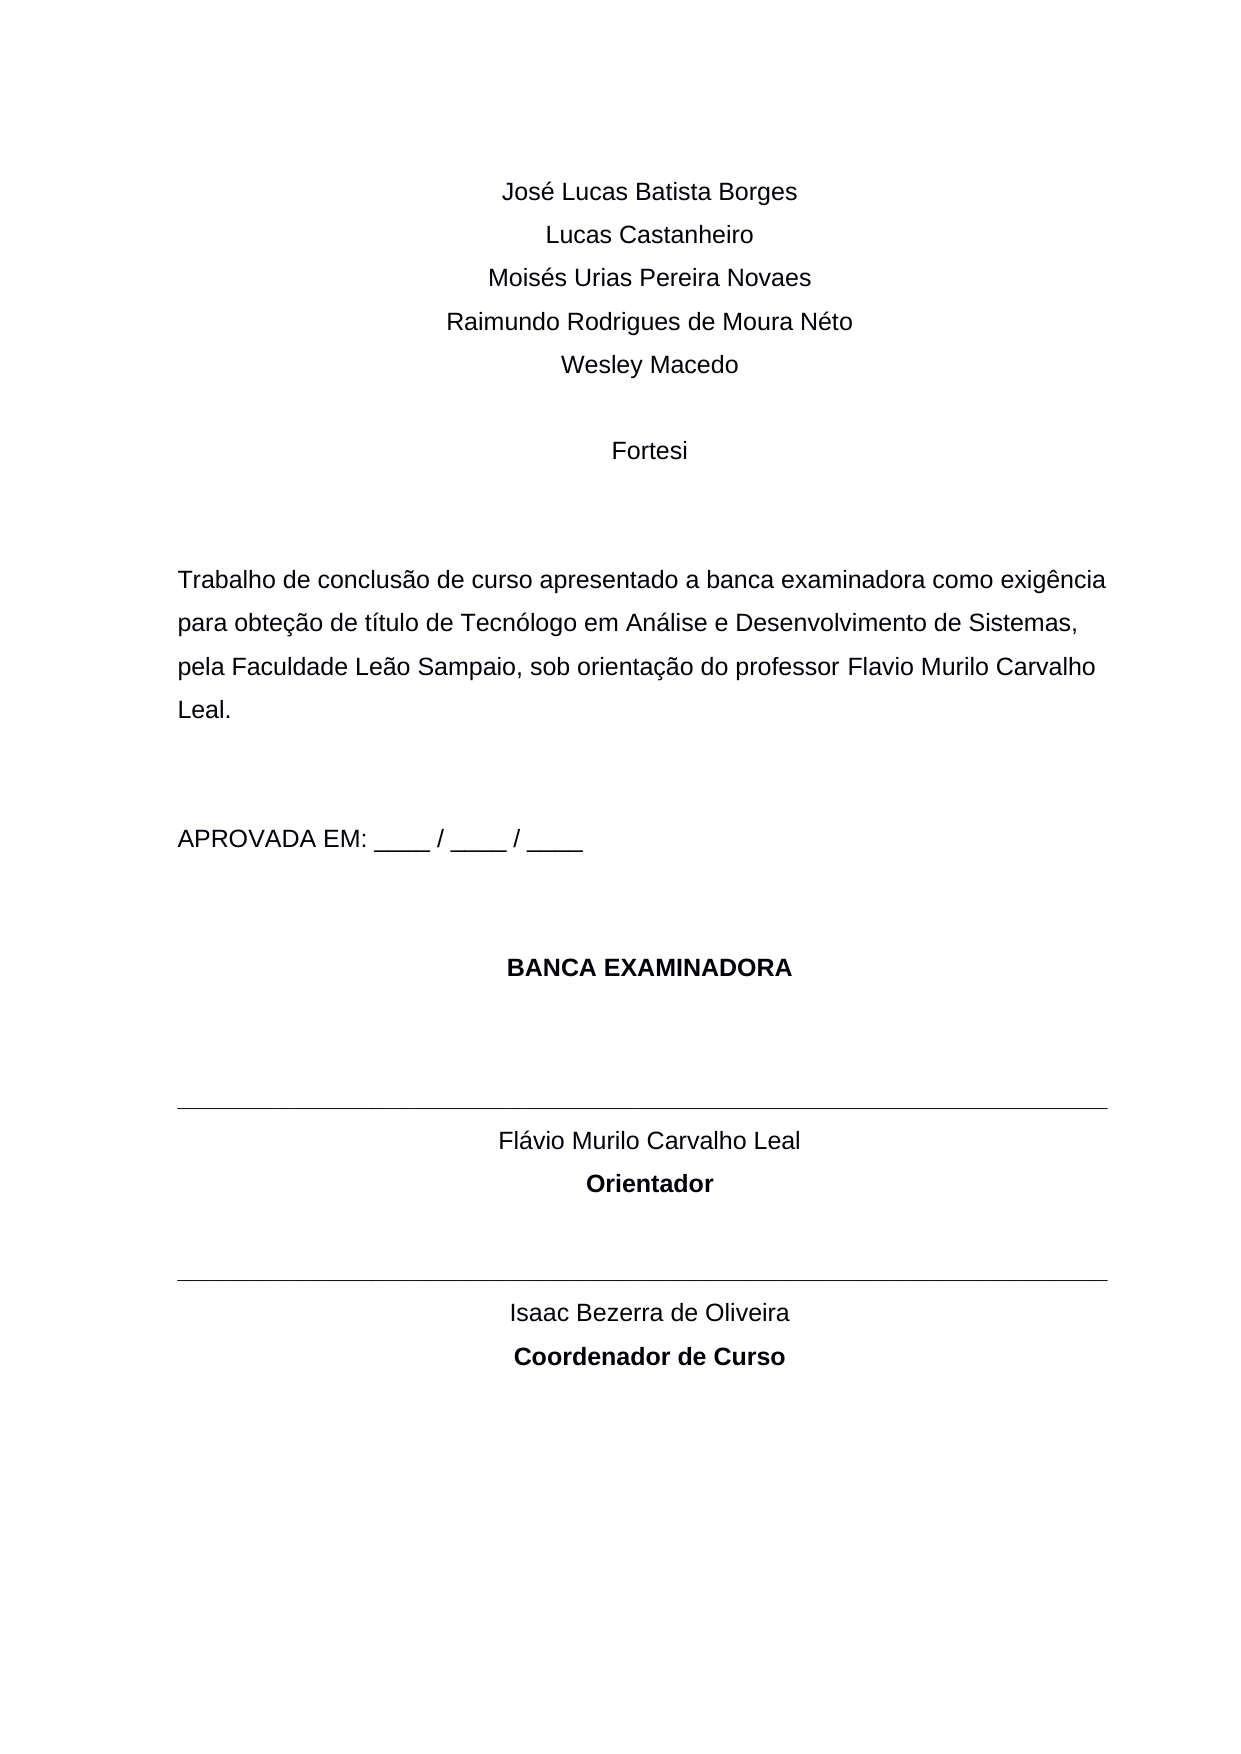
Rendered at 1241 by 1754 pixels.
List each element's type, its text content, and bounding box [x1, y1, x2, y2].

text Moisés Urias Pereira Novaes [177, 263, 1122, 292]
text Isaac Bezerra de Oliveira [177, 1298, 1122, 1327]
text BANCA EXAMINADORA [177, 953, 1122, 982]
text Orientador [177, 1169, 1122, 1198]
text Trabalho de conclusão de curso apresentado a banca examinadora como exigência para obteção de título de Tecnólogo em Análise e Desenvolvimento de Sistemas, pela Faculdade Leão Sampaio, sob orientação do professor Flavio Murilo Carvalho Leal. [177, 565, 1122, 723]
text ___________________________________________________________________ [177, 1255, 1122, 1284]
text José Lucas Batista Borges [177, 177, 1122, 206]
text Raimundo Rodrigues de Moura Néto [177, 307, 1122, 335]
text Lucas Castanheiro [177, 220, 1122, 249]
text Fortesi [177, 436, 1122, 465]
text Flávio Murilo Carvalho Leal [177, 1126, 1122, 1155]
text Coordenador de Curso [177, 1342, 1122, 1370]
text ___________________________________________________________________ [177, 1083, 1122, 1112]
text APROVADA EM: ____ / ____ / ____ [177, 824, 1122, 853]
text Wesley Macedo [177, 350, 1122, 378]
